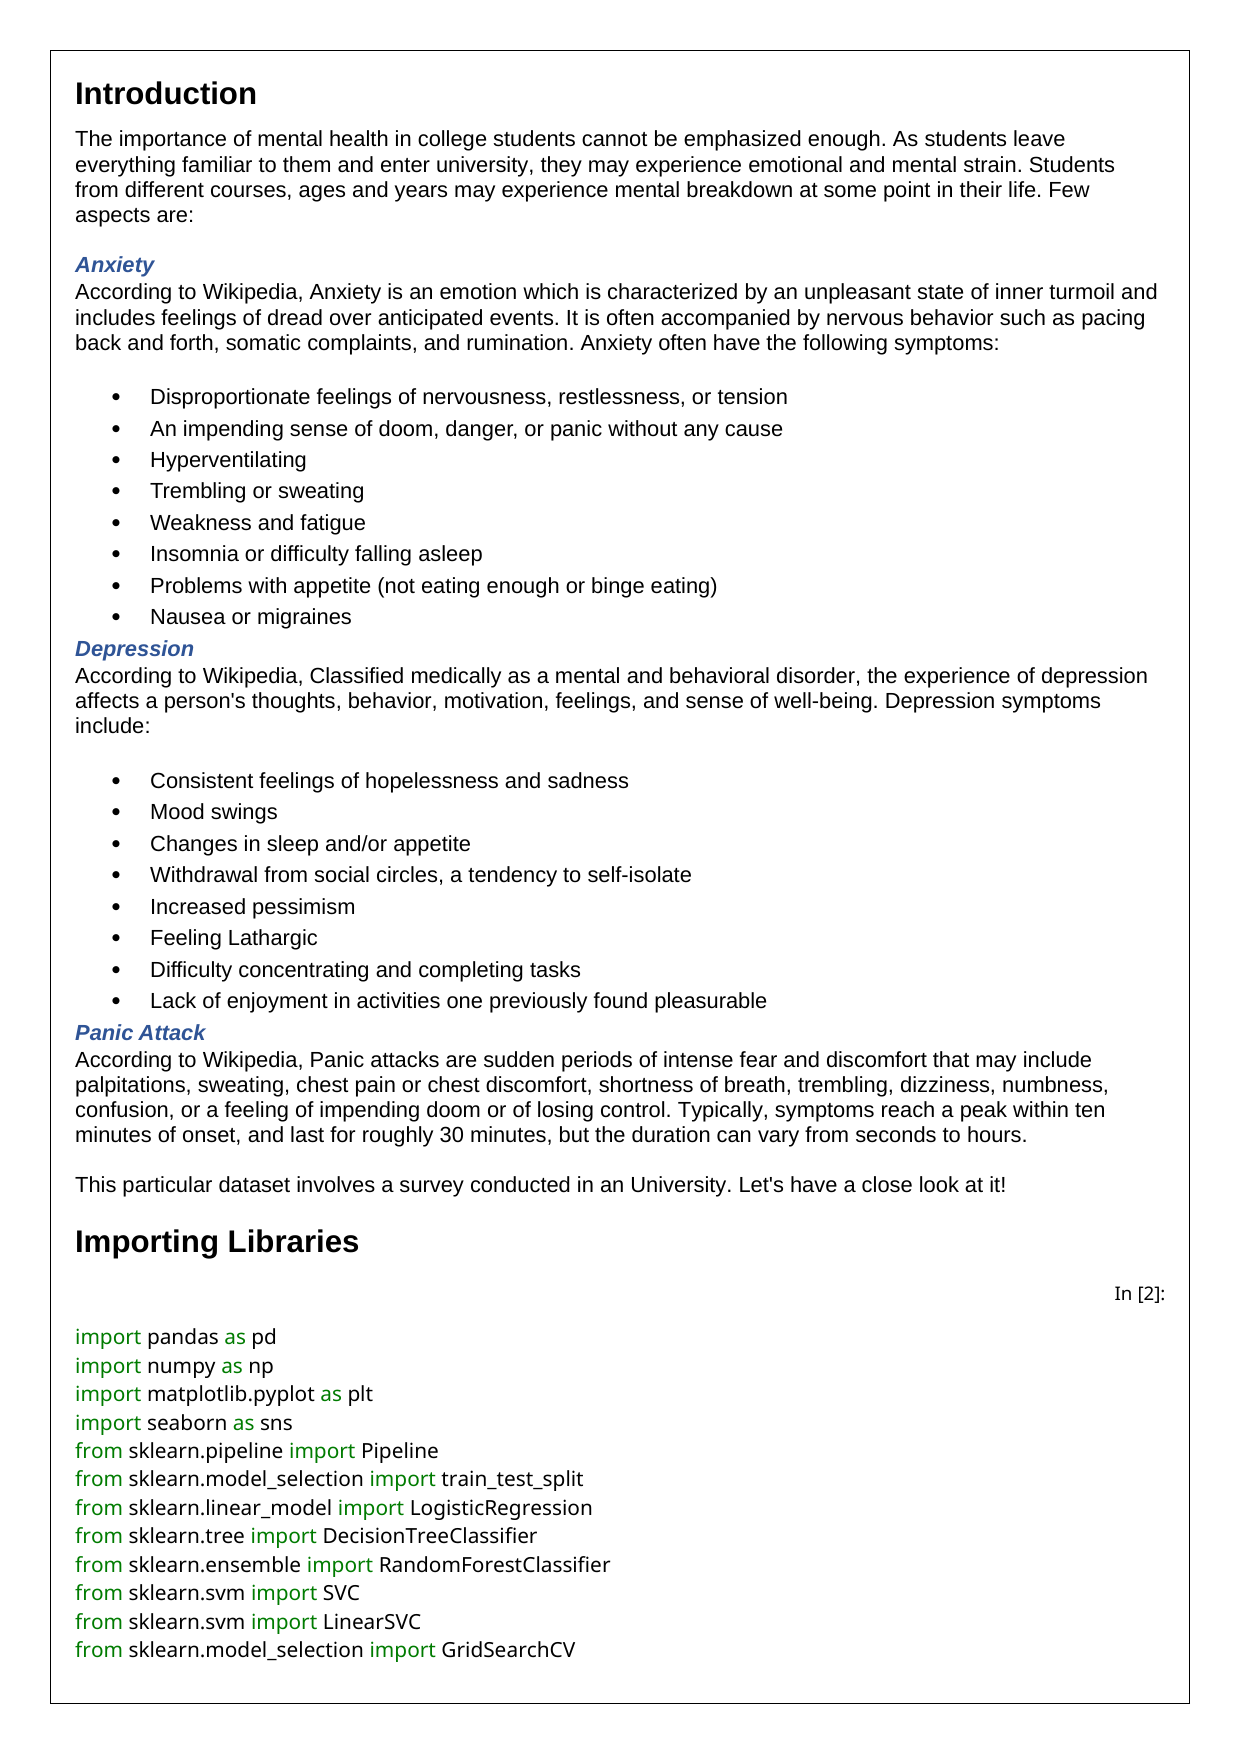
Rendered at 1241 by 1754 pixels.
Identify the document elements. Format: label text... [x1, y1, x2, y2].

subtitle Panic Attack [75, 1019, 1165, 1044]
text from sklearn.svm import LinearSVC [75, 1607, 1165, 1635]
subtitle Importing Libraries [75, 1223, 1165, 1258]
list Increased pessimism [112, 893, 1165, 919]
list An impending sense of doom, danger, or panic without any cause [112, 416, 1165, 441]
list Trembling or sweating [112, 478, 1165, 504]
list Mood swings [112, 799, 1165, 824]
text According to Wikipedia, Panic attacks are sudden periods of intense fear and discomfort that may include palpitations, sweating, chest pain or chest discomfort, shortness of breath, trembling, dizziness, numbness, confusion, or a feeling of impending doom or of losing control. Typically, symptoms reach a peak within ten minutes of onset, and last for roughly 30 minutes, but the duration can vary from seconds to hours. [75, 1047, 1165, 1147]
subtitle Introduction [75, 75, 1165, 111]
text This particular dataset involves a survey conducted in an University. Let's have a close look at it! [75, 1172, 1165, 1198]
text from sklearn.model_selection import GridSearchCV [75, 1635, 1165, 1664]
list Weakness and fatigue [112, 510, 1165, 535]
list Difficulty concentrating and completing tasks [112, 956, 1165, 982]
subtitle Anxiety [75, 252, 1165, 277]
text import numpy as np [75, 1351, 1165, 1379]
text According to Wikipedia, Anxiety is an emotion which is characterized by an unpleasant state of inner turmoil and includes feelings of dread over anticipated events. It is often accompanied by nervous behavior such as pacing back and forth, somatic complaints, and rumination. Anxiety often have the following symptoms: [75, 279, 1165, 355]
text import seaborn as sns [75, 1408, 1165, 1436]
text from sklearn.linear_model import LogisticRegression [75, 1493, 1165, 1521]
list Disproportionate feelings of nervousness, restlessness, or tension [112, 384, 1165, 409]
text In [2]: [75, 1274, 1165, 1306]
list Insomnia or difficulty falling asleep [112, 541, 1165, 567]
subtitle Depression [75, 636, 1165, 661]
text from sklearn.model_selection import train_test_split [75, 1464, 1165, 1493]
list Withdrawal from social circles, a tendency to self-isolate [112, 862, 1165, 887]
list Lack of enjoyment in activities one previously found pleasurable [112, 988, 1165, 1013]
list Nausea or migraines [112, 604, 1165, 629]
text import pandas as pd [75, 1322, 1165, 1351]
text According to Wikipedia, Classified medically as a mental and behavioral disorder, the experience of depression affects a person's thoughts, behavior, motivation, feelings, and sense of well-being. Depression symptoms include: [75, 663, 1165, 738]
list Consistent feelings of hopelessness and sadness [112, 768, 1165, 793]
list Feeling Lathargic [112, 925, 1165, 950]
list Problems with appetite (not eating enough or binge eating) [112, 573, 1165, 598]
text from sklearn.ensemble import RandomForestClassifier [75, 1550, 1165, 1578]
text The importance of mental health in college students cannot be emphasized enough. As students leave everything familiar to them and enter university, they may experience emotional and mental strain. Students from different courses, ages and years may experience mental breakdown at some point in their life. Few aspects are: [75, 126, 1165, 227]
text import matplotlib.pyplot as plt [75, 1379, 1165, 1408]
text from sklearn.pipeline import Pipeline [75, 1436, 1165, 1464]
list Changes in sleep and/or appetite [112, 831, 1165, 856]
text from sklearn.svm import SVC [75, 1578, 1165, 1607]
text from sklearn.tree import DecisionTreeClassifier [75, 1521, 1165, 1550]
list Hyperventilating [112, 447, 1165, 472]
